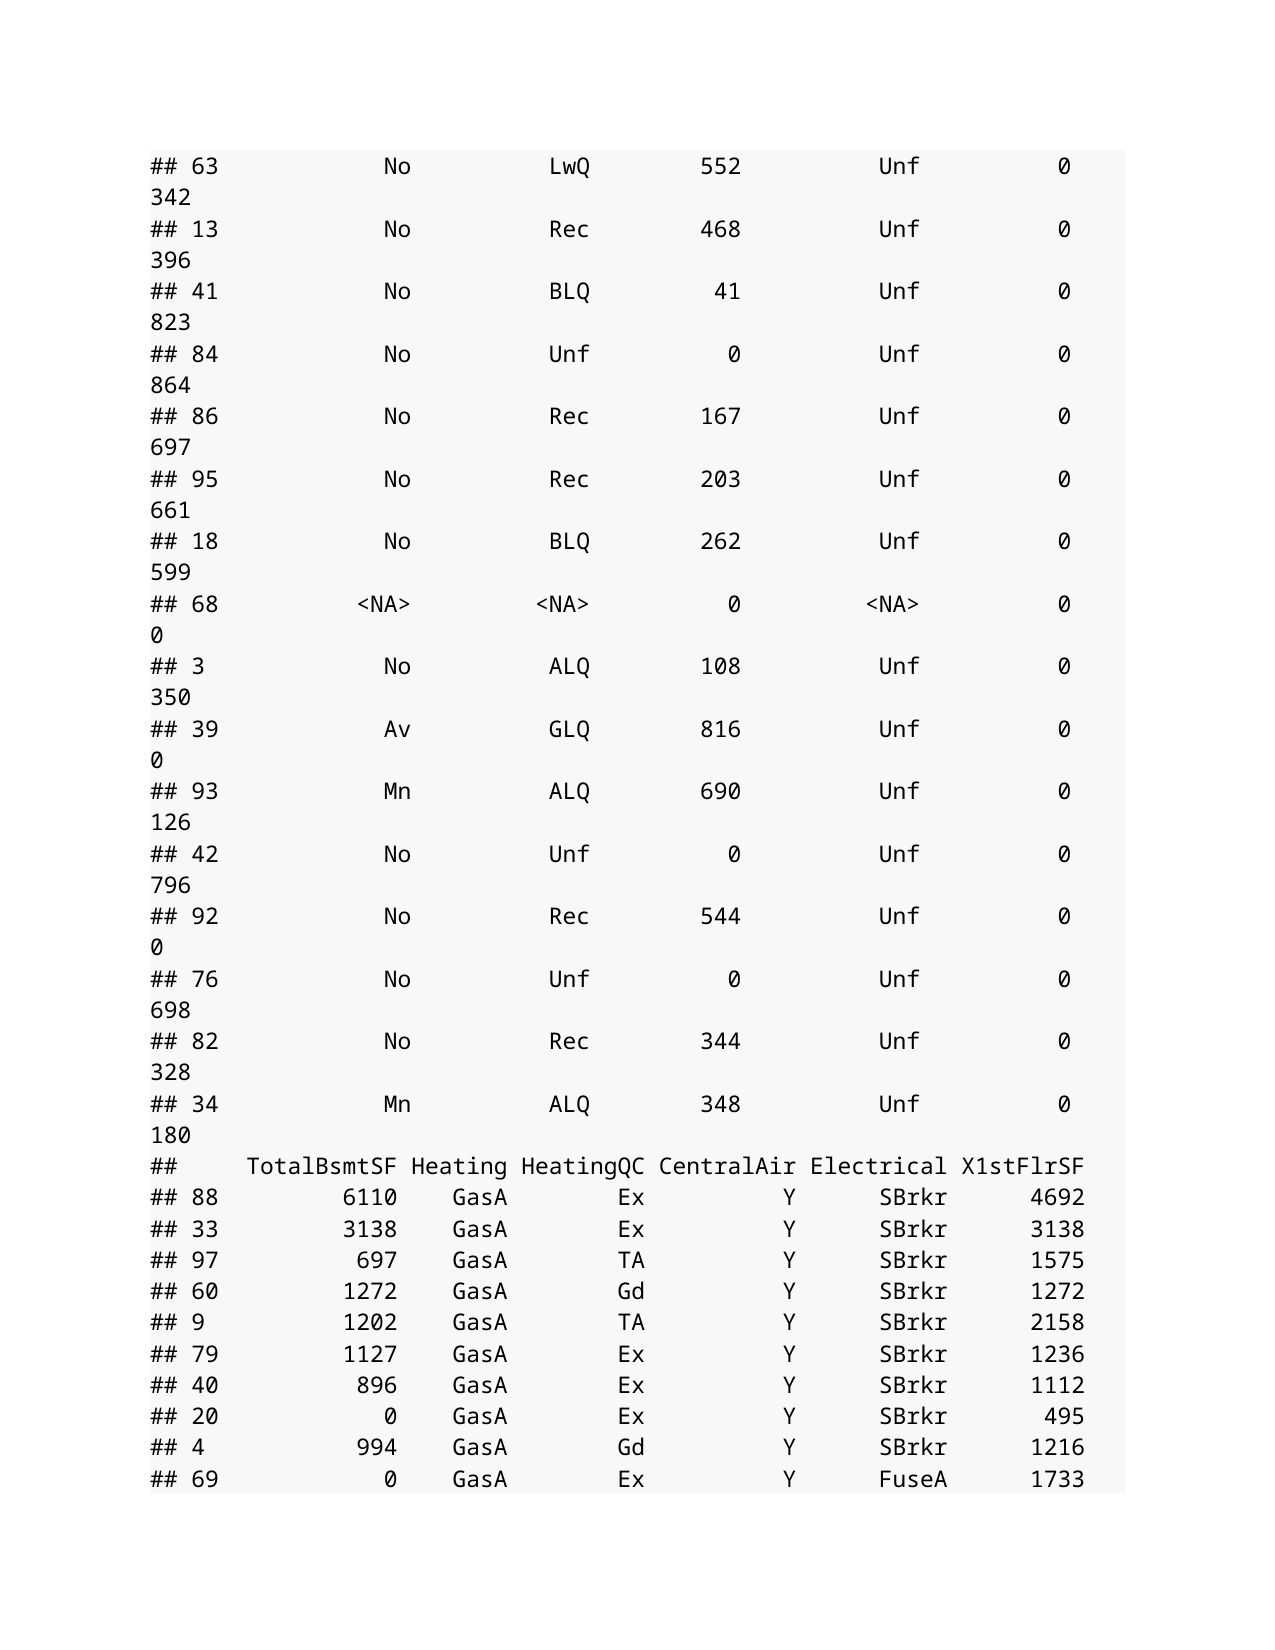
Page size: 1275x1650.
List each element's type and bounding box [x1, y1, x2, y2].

text [150, 150, 1125, 1494]
